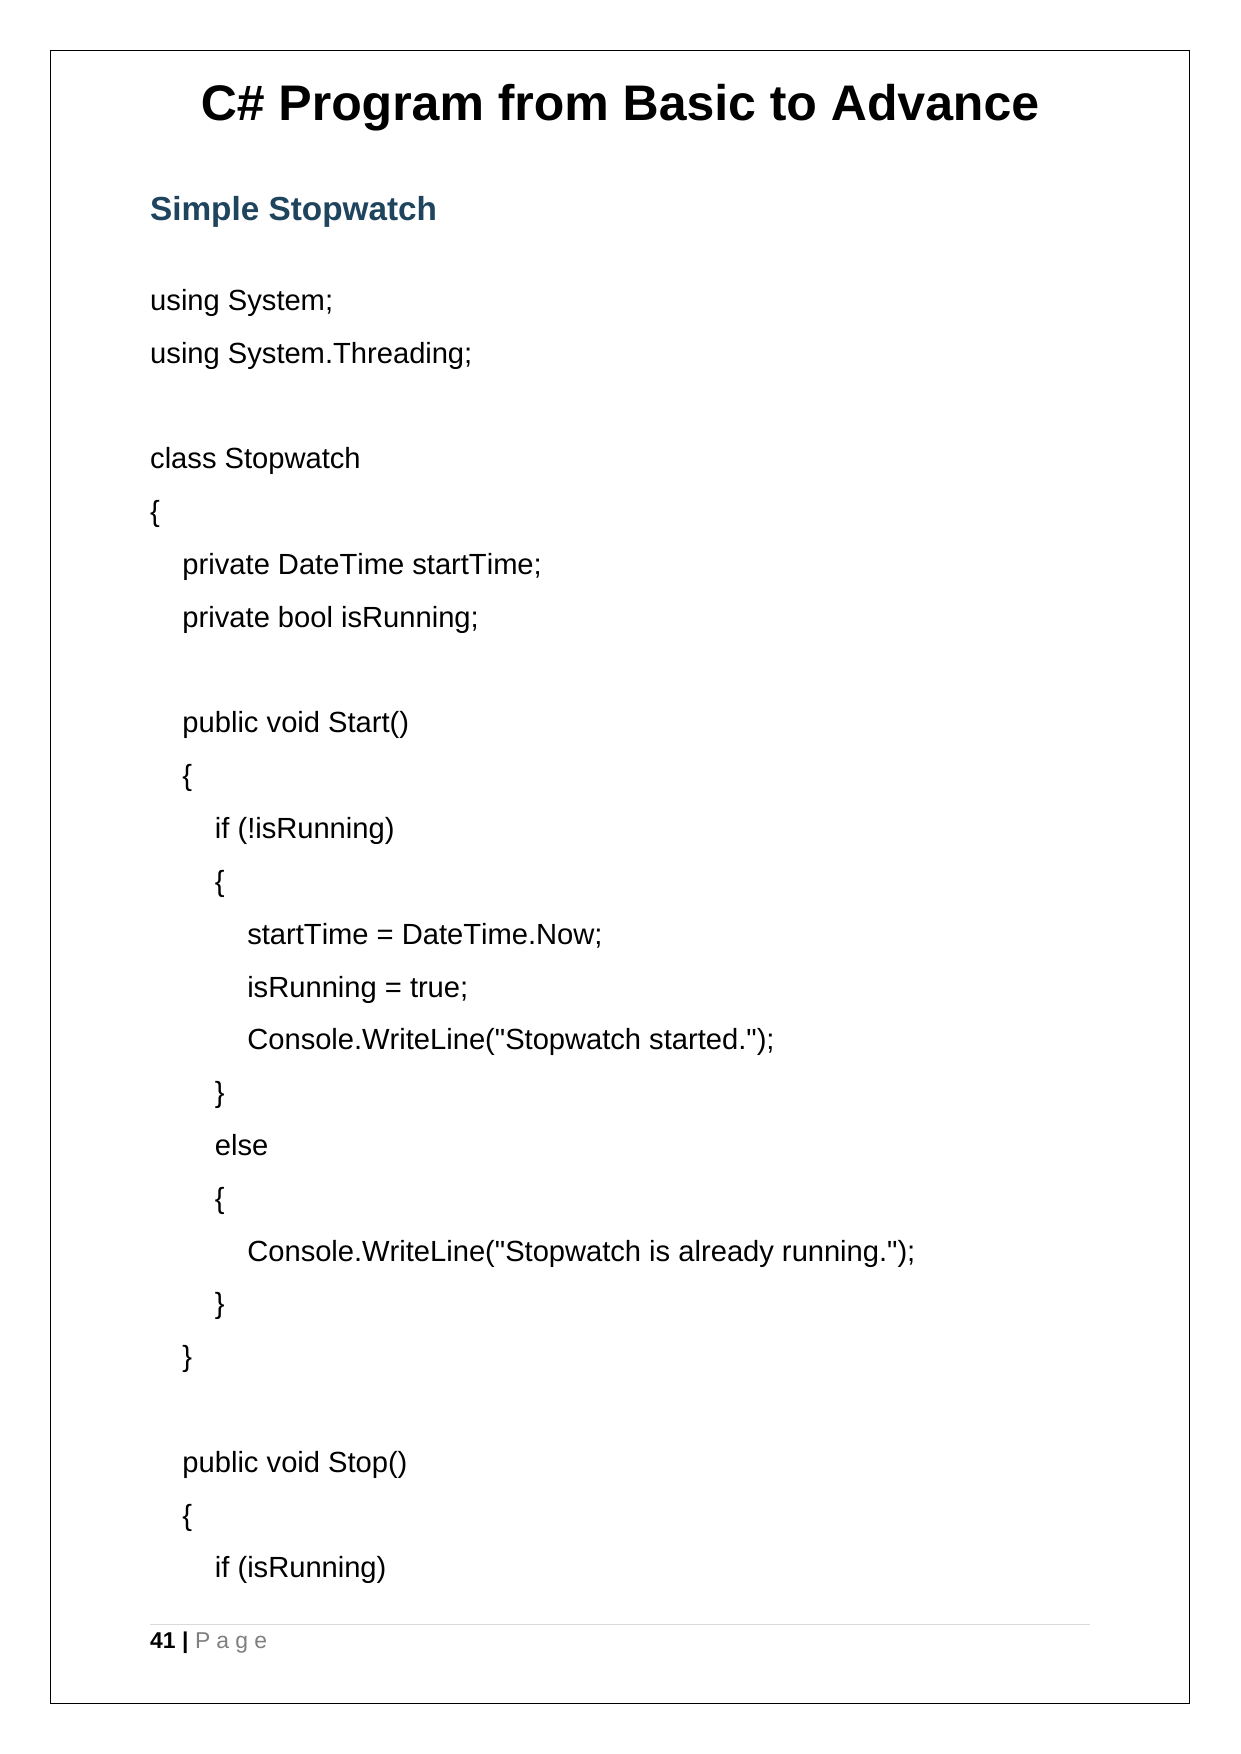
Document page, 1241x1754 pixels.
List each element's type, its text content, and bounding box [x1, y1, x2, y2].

text Console.WriteLine("Stopwatch is already running."); [150, 1234, 1090, 1267]
text public void Start() [150, 706, 1090, 739]
text } [150, 1339, 1090, 1373]
text } [150, 1075, 1090, 1109]
text if (isRunning) [150, 1551, 1090, 1584]
text if (!isRunning) [150, 811, 1090, 845]
text using System; [150, 283, 1090, 317]
subtitle Simple Stopwatch [150, 189, 1090, 227]
text class Stopwatch [150, 441, 1090, 475]
text { [150, 494, 1090, 528]
text } [150, 1286, 1090, 1320]
text public void Stop() [150, 1445, 1090, 1478]
text { [150, 1498, 1090, 1531]
text { [150, 1181, 1090, 1214]
text using System.Threading; [150, 336, 1090, 369]
text isRunning = true; [150, 969, 1090, 1003]
text { [150, 758, 1090, 792]
text Console.WriteLine("Stopwatch started."); [150, 1022, 1090, 1056]
text private DateTime startTime; [150, 547, 1090, 581]
text private bool isRunning; [150, 600, 1090, 633]
text startTime = DateTime.Now; [150, 917, 1090, 950]
text else [150, 1128, 1090, 1162]
text { [150, 864, 1090, 897]
